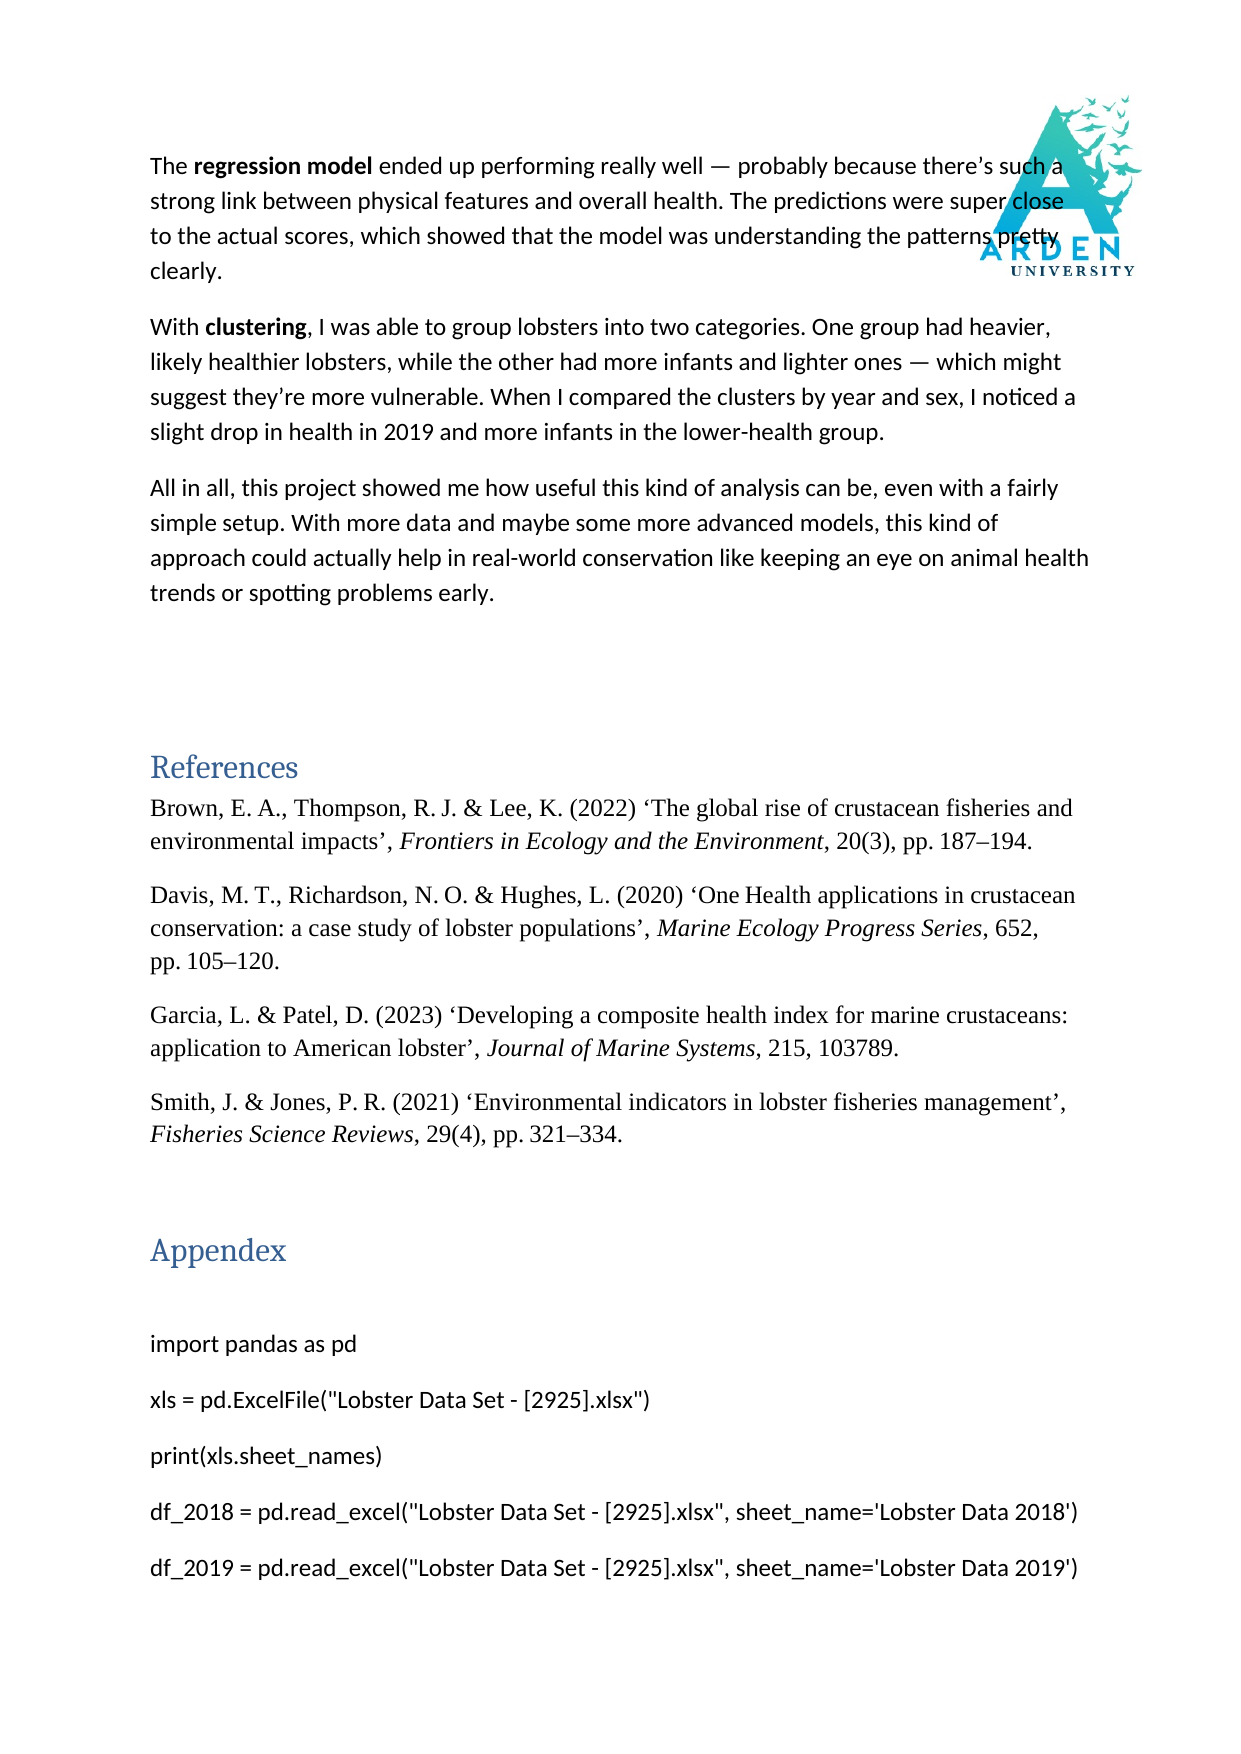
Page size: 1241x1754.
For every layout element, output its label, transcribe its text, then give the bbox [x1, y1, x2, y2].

text import pandas as pd [150, 1328, 1090, 1359]
text xls = pd.ExcelFile("Lobster Data Set - [2925].xlsx") [150, 1384, 1090, 1415]
text Brown, E. A., Thompson, R. J. & Lee, K. (2022) ‘The global rise of crustacean fisheries and environmental impacts’, Frontiers in Ecology and the Environment, 20(3), pp. 187–194. [150, 793, 1090, 855]
text Smith, J. & Jones, P. R. (2021) ‘Environmental indicators in lobster fisheries management’, Fisheries Science Reviews, 29(4), pp. 321–334. [150, 1087, 1090, 1148]
text Garcia, L. & Patel, D. (2023) ‘Developing a composite health index for marine crustaceans: application to American lobster’, Journal of Marine Systems, 215, 103789. [150, 1000, 1090, 1061]
text All in all, this project showed me how useful this kind of analysis can be, even with a fairly simple setup. With more data and maybe some more advanced models, this kind of approach could actually help in real-world conservation like keeping an eye on animal health trends or spotting problems early. [150, 472, 1090, 608]
text With clustering, I was able to group lobsters into two categories. One group had heavier, likely healthier lobsters, while the other had more infants and lighter ones — which might suggest they’re more vulnerable. When I compared the clusters by year and sex, I noticed a slight drop in health in 2019 and more infants in the lower-health group. [150, 311, 1090, 447]
subtitle Appendex [150, 1231, 1090, 1270]
subtitle References [150, 749, 1090, 787]
text Davis, M. T., Richardson, N. O. & Hughes, L. (2020) ‘One Health applications in crustacean conservation: a case study of lobster populations’, Marine Ecology Progress Series, 652, pp. 105–120. [150, 880, 1090, 974]
picture [979, 95, 1143, 276]
text df_2018 = pd.read_excel("Lobster Data Set - [2925].xlsx", sheet_name='Lobster Data 2018') [150, 1496, 1090, 1527]
text The regression model ended up performing really well — probably because there’s such a strong link between physical features and overall health. The predictions were super close to the actual scores, which showed that the model was understanding the patterns pretty clearly. [150, 151, 1090, 286]
text print(xls.sheet_names) [150, 1440, 1090, 1471]
text df_2019 = pd.read_excel("Lobster Data Set - [2925].xlsx", sheet_name='Lobster Data 2019') [150, 1552, 1090, 1582]
